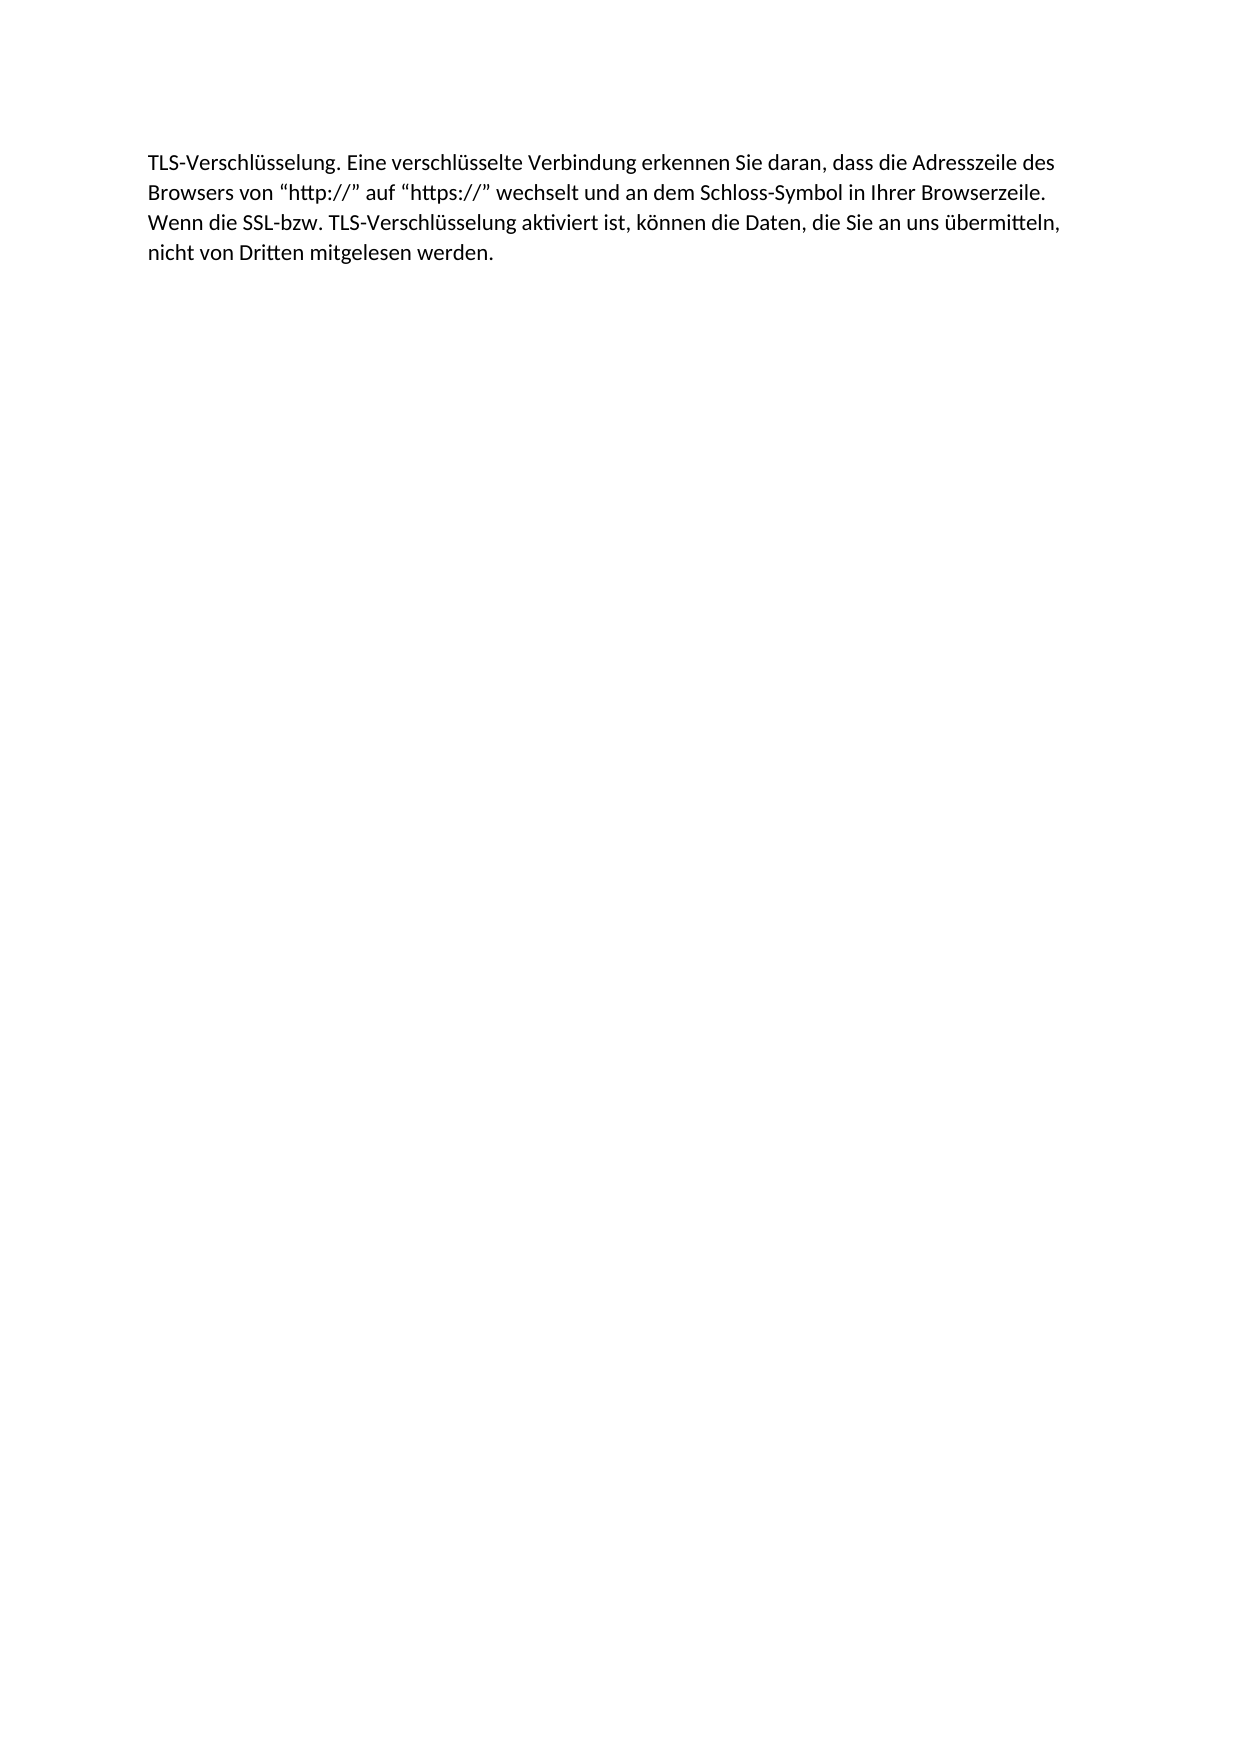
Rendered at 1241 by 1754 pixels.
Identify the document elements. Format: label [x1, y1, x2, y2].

text [148, 148, 1093, 266]
